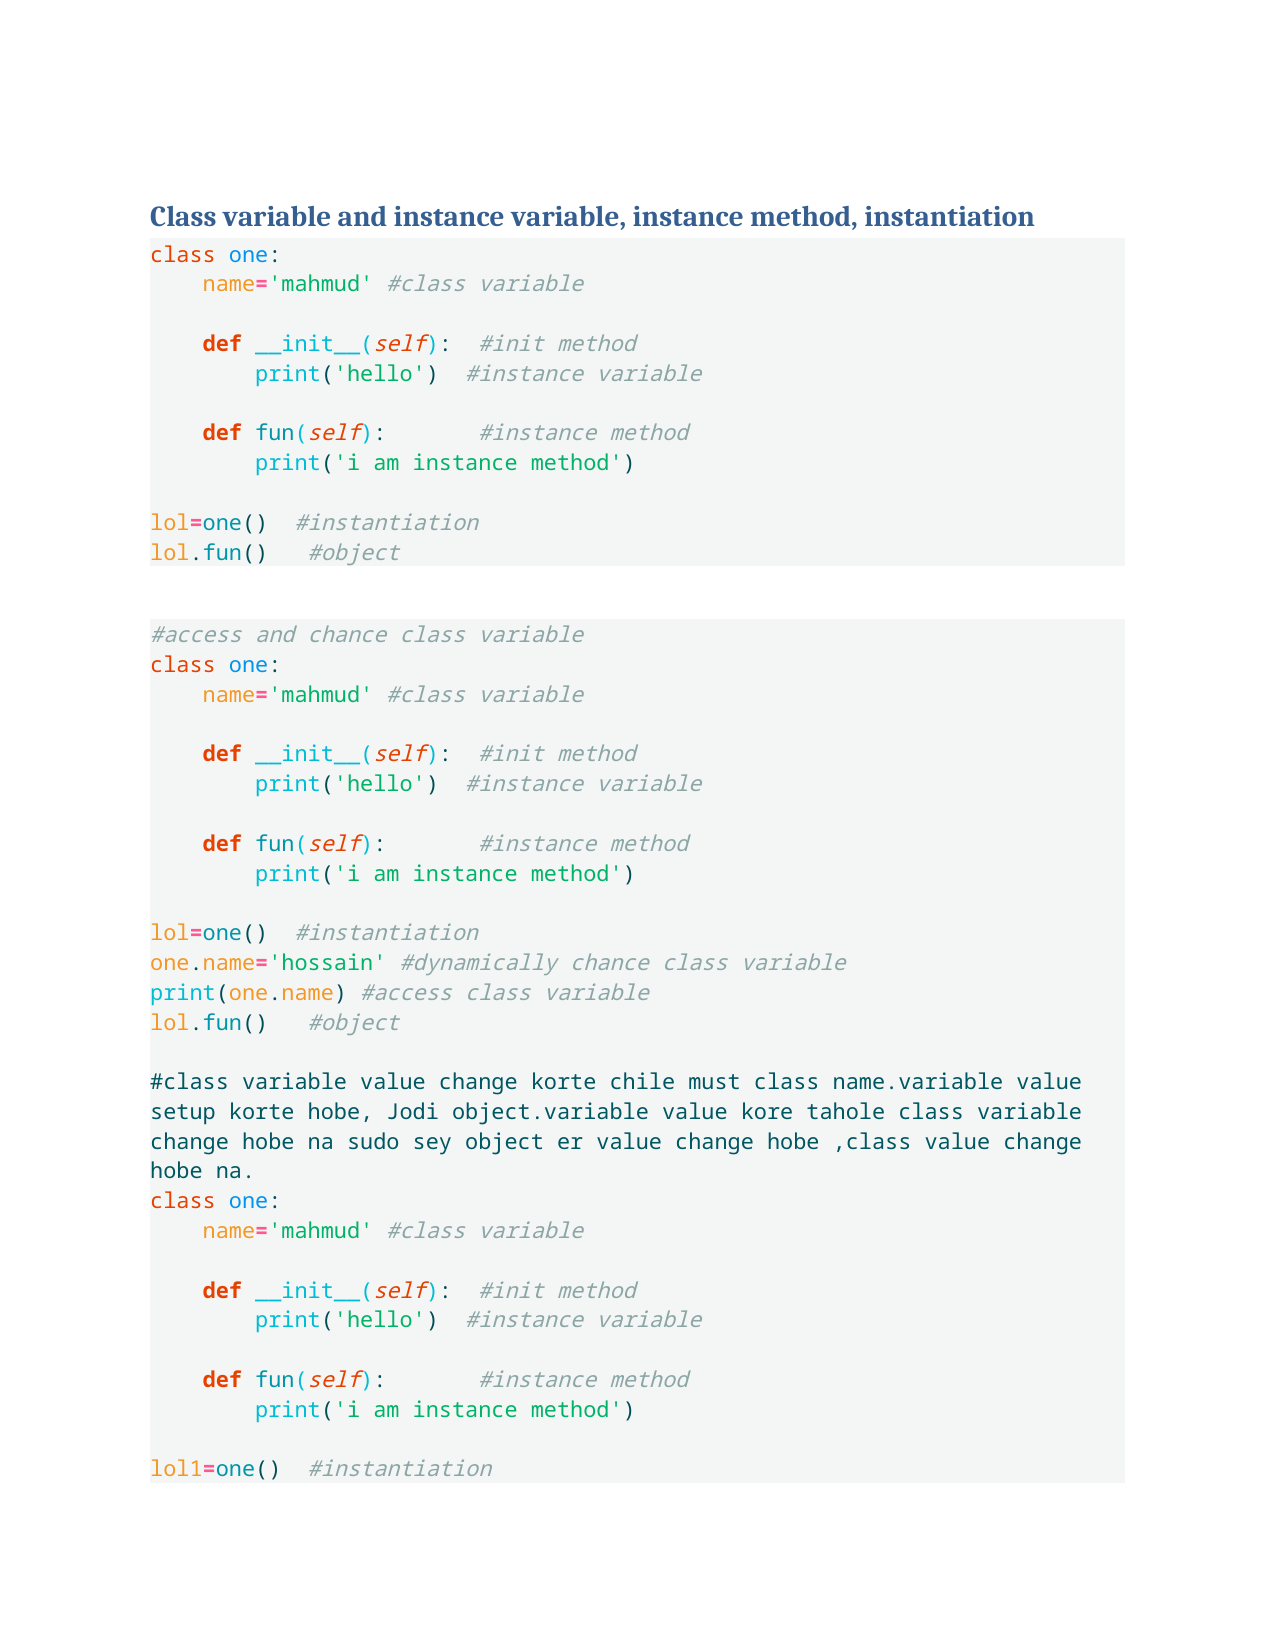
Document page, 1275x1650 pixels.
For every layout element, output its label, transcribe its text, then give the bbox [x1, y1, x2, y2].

text def __init__(self): #init method [150, 1275, 1125, 1304]
text class one: [150, 1185, 1125, 1215]
text def fun(self): #instance method [150, 1364, 1125, 1394]
text print('hello') #instance variable [150, 1304, 1125, 1334]
text print('i am instance method') [150, 858, 1125, 887]
text #class variable value change korte chile must class name.variable value setup korte hobe, Jodi object.variable value kore tahole class variable change hobe na sudo sey object er value change hobe ,class value change hobe na. [150, 1066, 1125, 1185]
subtitle Class variable and instance variable, instance method, instantiation [150, 200, 1125, 233]
text lol.fun() #object [150, 1007, 1125, 1036]
text class one: [150, 649, 1125, 679]
text name='mahmud' #class variable [150, 1215, 1125, 1245]
text def __init__(self): #init method [150, 738, 1125, 768]
text print('hello') #instance variable [150, 768, 1125, 798]
text class one: [150, 238, 1125, 268]
text def fun(self): #instance method [150, 828, 1125, 858]
text lol1=one() #instantiation [150, 1453, 1125, 1483]
text name='mahmud' #class variable [150, 268, 1125, 298]
text name='mahmud' #class variable [150, 679, 1125, 709]
text print('hello') #instance variable [150, 358, 1125, 387]
text def fun(self): #instance method [150, 417, 1125, 447]
text lol=one() #instantiation [150, 917, 1125, 947]
text print(one.name) #access class variable [150, 977, 1125, 1007]
text lol.fun() #object [150, 536, 1125, 566]
text def __init__(self): #init method [150, 328, 1125, 358]
text print('i am instance method') [150, 1394, 1125, 1424]
text one.name='hossain' #dynamically chance class variable [150, 947, 1125, 977]
text print('i am instance method') [150, 447, 1125, 477]
text lol=one() #instantiation [150, 507, 1125, 536]
text #access and chance class variable [150, 619, 1125, 649]
